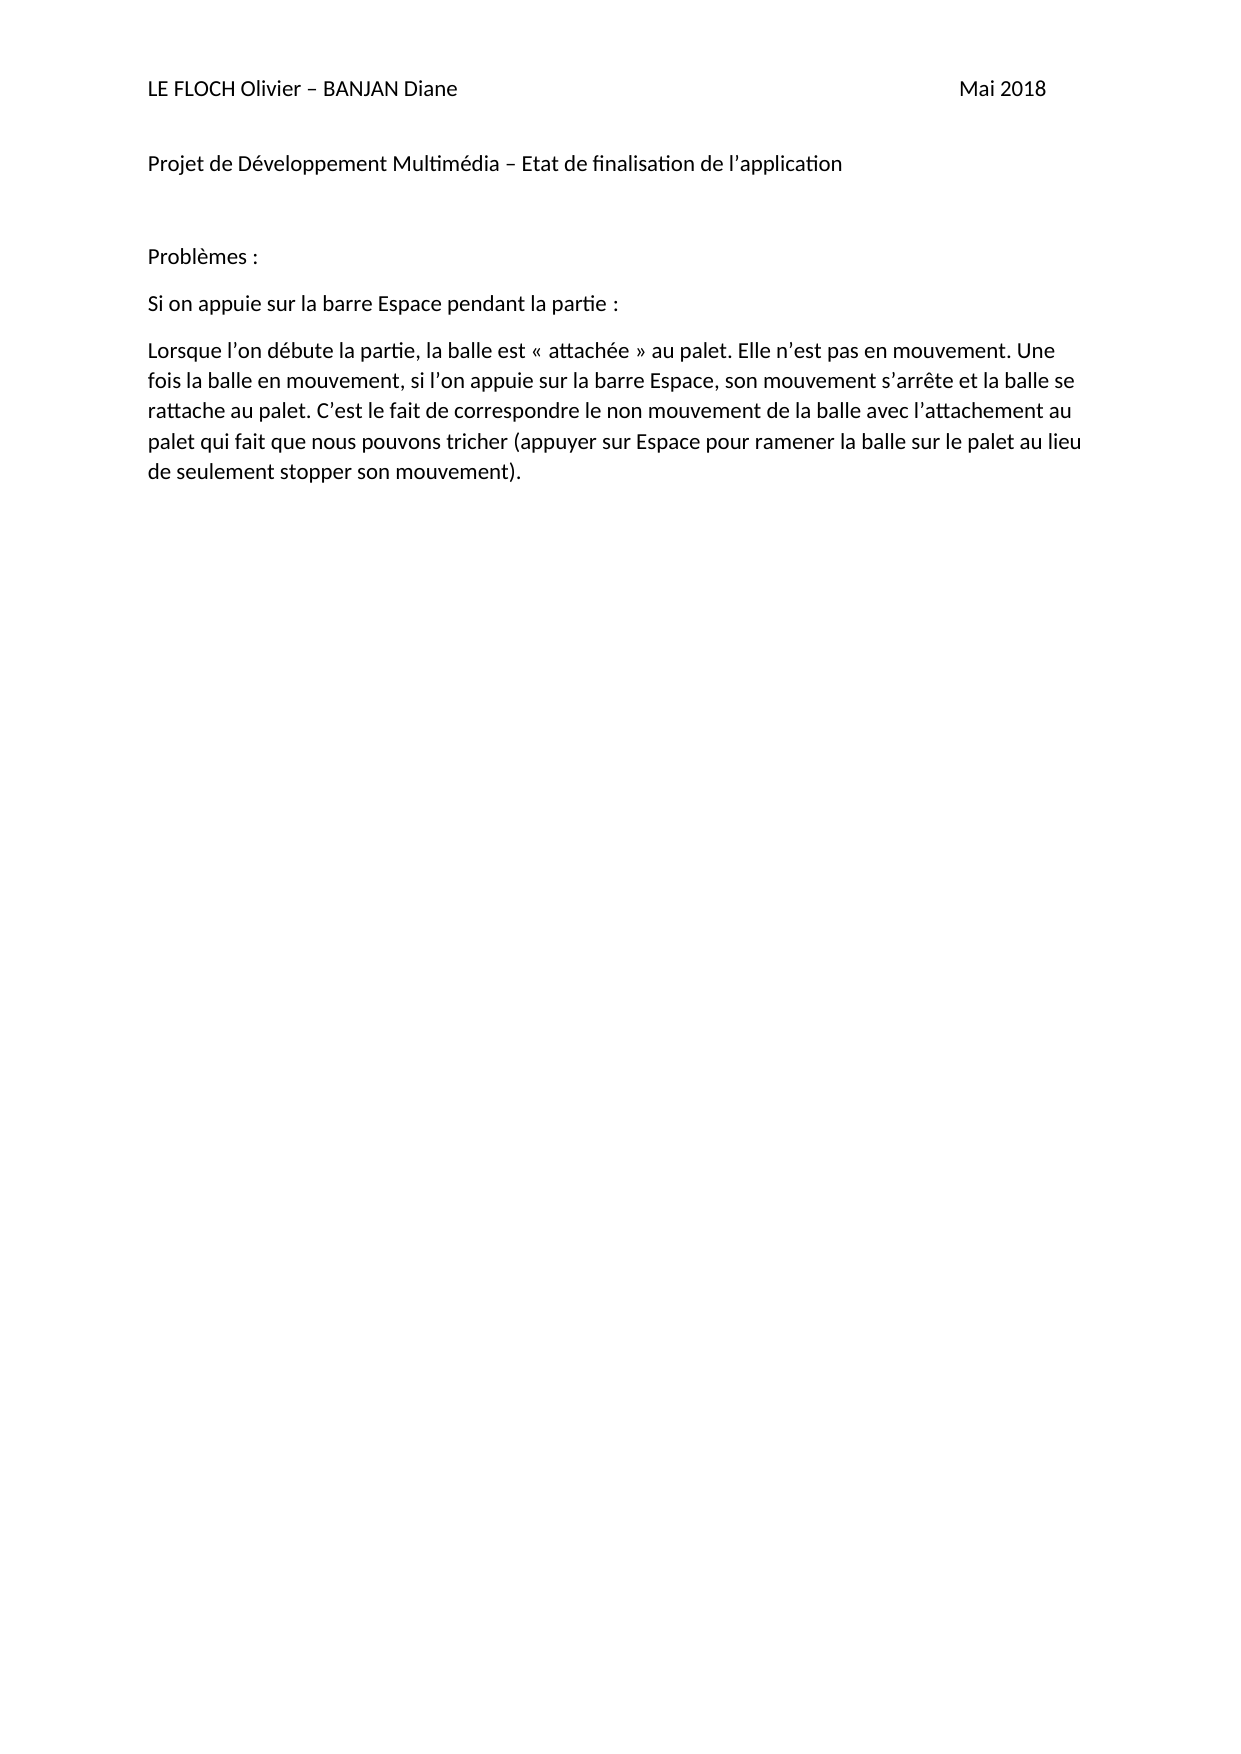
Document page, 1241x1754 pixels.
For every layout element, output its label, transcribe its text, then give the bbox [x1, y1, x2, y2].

text Lorsque l’on débute la partie, la balle est « attachée » au palet. Elle n’est pas en mouvement. Une fois la balle en mouvement, si l’on appuie sur la barre Espace, son mouvement s’arrête et la balle se rattache au palet. C’est le fait de correspondre le non mouvement de la balle avec l’attachement au palet qui fait que nous pouvons tricher (appuyer sur Espace pour ramener la balle sur le palet au lieu de seulement stopper son mouvement). [148, 336, 1093, 485]
text Projet de Développement Multimédia – Etat de finalisation de l’application [148, 149, 1093, 177]
text Problèmes : [148, 242, 1093, 270]
text Si on appuie sur la barre Espace pendant la partie : [148, 289, 1093, 317]
